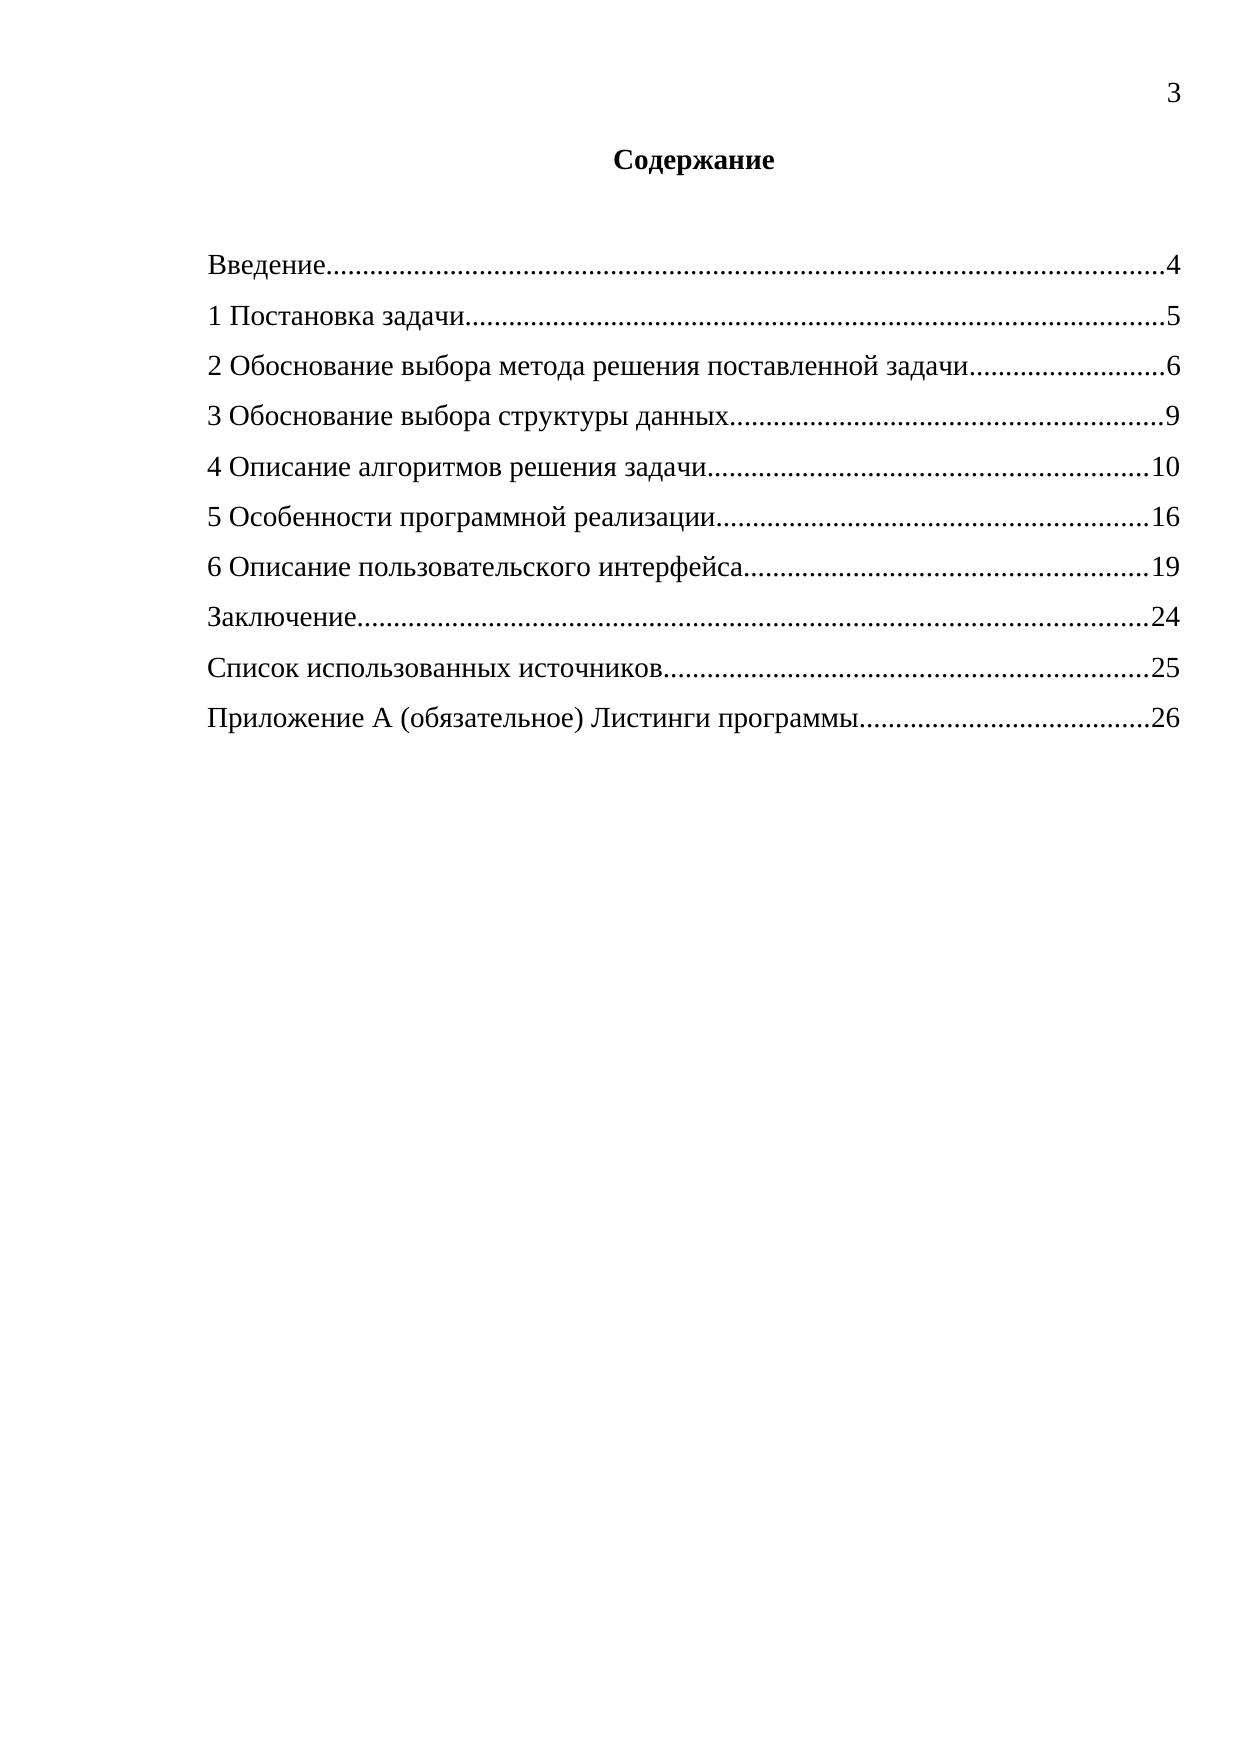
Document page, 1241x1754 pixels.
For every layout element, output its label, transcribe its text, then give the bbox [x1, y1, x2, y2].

text Содержание [207, 142, 1181, 176]
